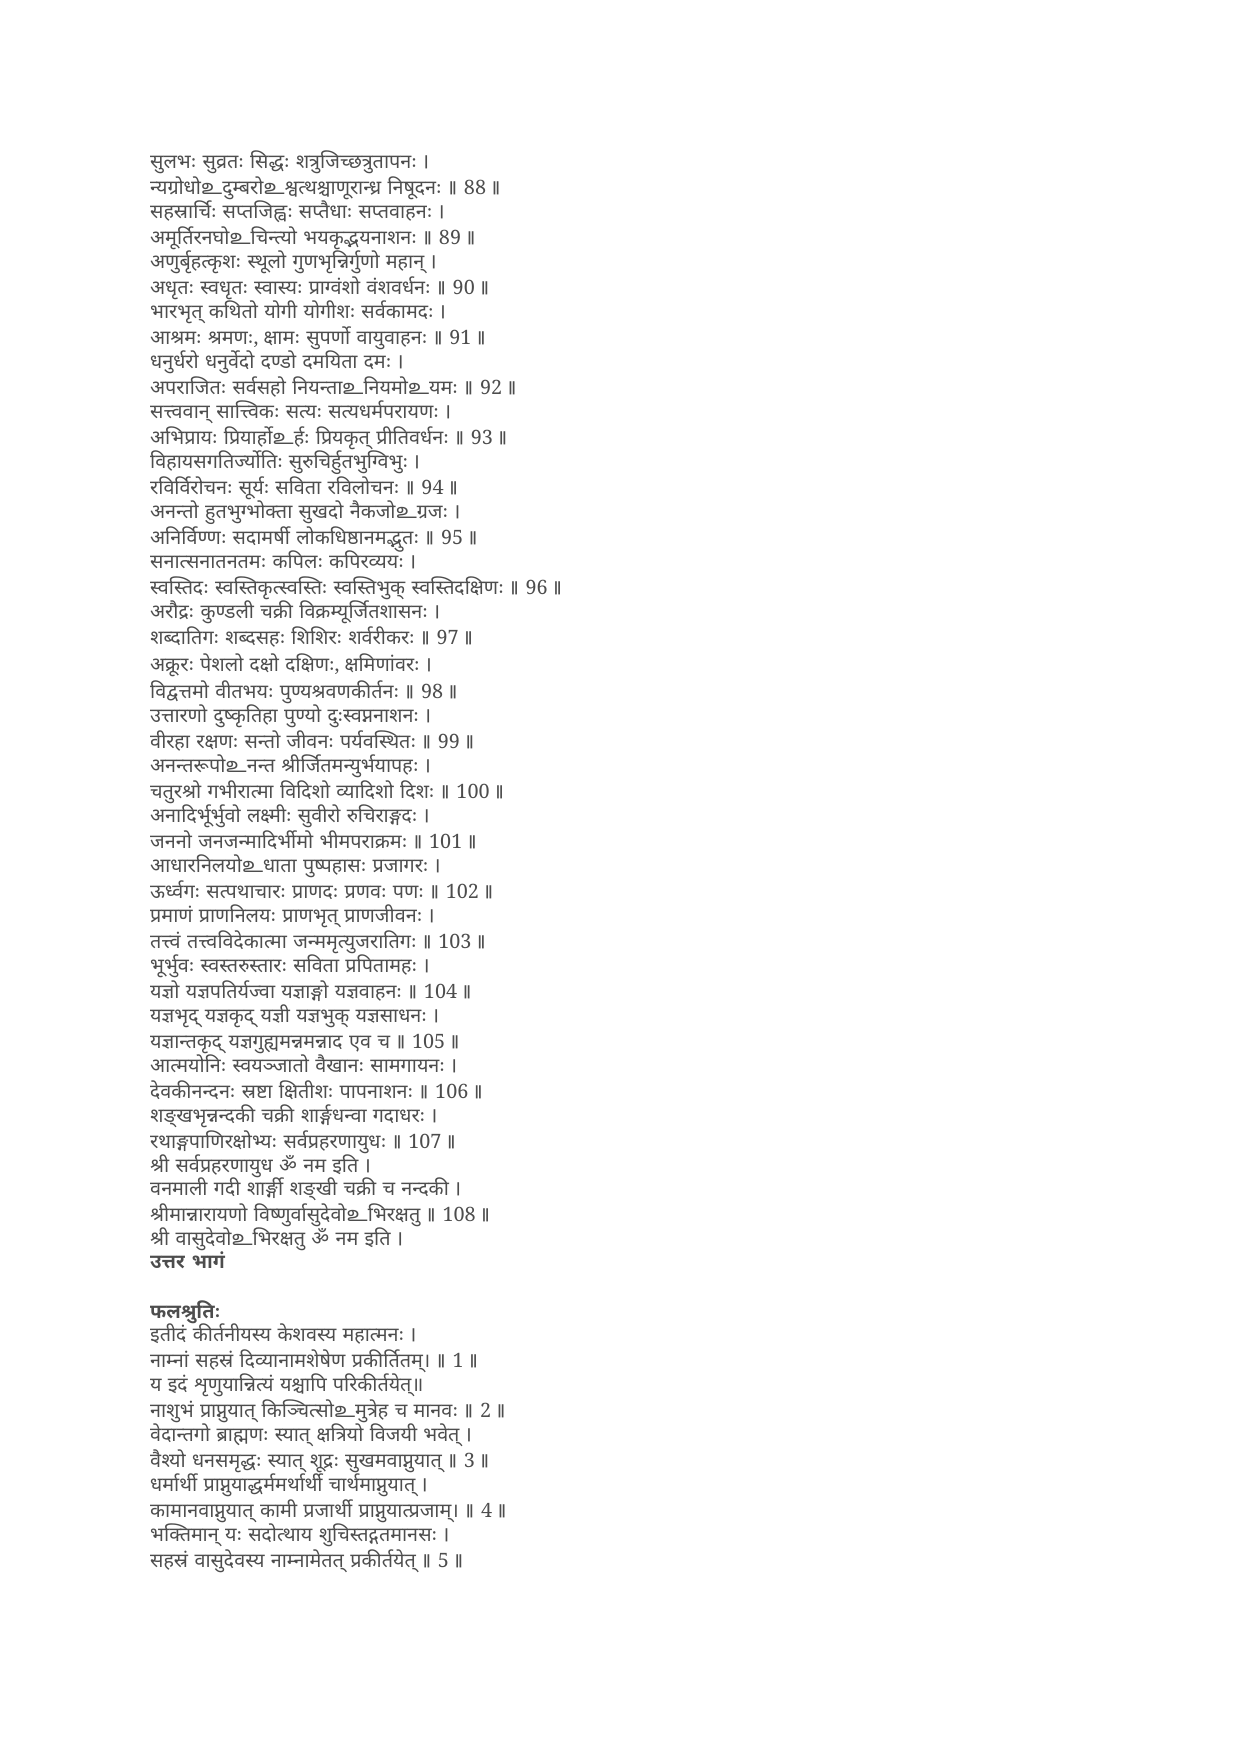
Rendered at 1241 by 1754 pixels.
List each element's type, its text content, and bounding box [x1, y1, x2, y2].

text अक्रूरः पेशलो दक्षो दक्षिणः, क्षमिणांवरः । विद्वत्तमो वीतभयः पुण्यश्रवणकीर्तनः ॥ 98 ॥ [150, 650, 1090, 704]
text श्री वासुदेवो﻿‌உभिरक्षतु ॐ नम इति । [203, 1227, 1090, 1250]
text यज्ञभृद् यज्ञकृद् यज्ञी यज्ञभुक् यज्ञसाधनः । यज्ञान्तकृद् यज्ञगुह्यमन्नमन्नाद एव च ॥ 105 ॥ [150, 1004, 1090, 1054]
text सहस्रार्चिः सप्तजिह्वः सप्तैधाः सप्तवाहनः । अमूर्तिरनघो﻿‌உचिन्त्यो भयकृद्भयनाशनः ॥ 89 ॥ [150, 200, 1090, 250]
text वेदान्तगो ब्राह्मणः स्यात् क्षत्रियो विजयी भवेत् । वैश्यो धनसमृद्धः स्यात् शूद्रः सुखमवाप्नुयात् ॥ 3 ॥ [150, 1423, 1090, 1473]
text अनन्तो हुतभुग्भोक्ता सुखदो नैकजो﻿‌உग्रजः । अनिर्विण्णः सदामर्षी लोकधिष्ठानमद्भुतः ॥ 95 ॥ [150, 500, 1090, 550]
text आत्मयोनिः स्वयञ्जातो वैखानः सामगायनः । देवकीनन्दनः स्रष्टा क्षितीशः पापनाशनः ॥ 106 ॥ [150, 1054, 1090, 1104]
text वनमाली गदी शार्ङ्गी शङ्खी चक्री च नन्दकी । श्रीमान्नारायणो विष्णुर्वासुदेवो﻿‌உभिरक्षतु ॥ 108 ॥ [150, 1177, 1090, 1227]
text धनुर्धरो धनुर्वेदो दण्डो दमयिता दमः । अपराजितः सर्वसहो नियन्ता﻿‌உनियमो﻿‌உयमः ॥ 92 ॥ [150, 350, 1090, 400]
text शङ्खभृन्नन्दकी चक्री शार्ङ्गधन्वा गदाधरः । रथाङ्गपाणिरक्षोभ्यः सर्वप्रहरणायुधः ॥ 107 ॥ [150, 1104, 1090, 1154]
text सनात्सनातनतमः कपिलः कपिरव्ययः । स्वस्तिदः स्वस्तिकृत्स्वस्तिः स्वस्तिभुक् स्वस्तिदक्षिणः ॥ 96 ॥ [150, 550, 1090, 600]
text उत्तर भागं फलश्रुतिः इतीदं कीर्तनीयस्य केशवस्य महात्मनः । नाम्नां सहस्रं दिव्यानामशेषेण प्रकीर्तितम्। ॥ 1 ॥ [150, 1250, 1090, 1373]
text श्री सर्वप्रहरणायुध ॐ नम इति । [150, 1154, 1090, 1177]
text सत्त्ववान् सात्त्विकः सत्यः सत्यधर्मपरायणः । अभिप्रायः प्रियार्हो﻿‌உर्हः प्रियकृत् प्रीतिवर्धनः ॥ 93 ॥ [150, 400, 1090, 450]
text अणुर्बृहत्कृशः स्थूलो गुणभृन्निर्गुणो महान् । अधृतः स्वधृतः स्वास्यः प्राग्वंशो वंशवर्धनः ॥ 90 ॥ [150, 250, 1090, 300]
text अनन्तरूपो﻿‌உनन्त श्रीर्जितमन्युर्भयापहः । चतुरश्रो गभीरात्मा विदिशो व्यादिशो दिशः ॥ 100 ॥ [150, 754, 1090, 804]
text भूर्भुवः स्वस्तरुस्तारः सविता प्रपितामहः । यज्ञो यज्ञपतिर्यज्वा यज्ञाङ्गो यज्ञवाहनः ॥ 104 ॥ [150, 954, 1090, 1004]
text भक्तिमान् यः सदोत्थाय शुचिस्तद्गतमानसः । सहस्रं वासुदेवस्य नाम्नामेतत् प्रकीर्तयेत् ॥ 5 ॥ [150, 1523, 1090, 1573]
text सुलभः सुव्रतः सिद्धः शत्रुजिच्छत्रुतापनः । न्यग्रोधो﻿‌உदुम्बरो﻿‌உश्वत्थश्चाणूरान्ध्र निषूदनः ॥ 88 ॥ [150, 150, 1090, 200]
text धर्मार्थी प्राप्नुयाद्धर्ममर्थार्थी चार्थमाप्नुयात् । कामानवाप्नुयात् कामी प्रजार्थी प्राप्नुयात्प्रजाम्। ॥ 4 ॥ [150, 1473, 1090, 1523]
text अनादिर्भूर्भुवो लक्ष्मीः सुवीरो रुचिराङ्गदः । जननो जनजन्मादिर्भीमो भीमपराक्रमः ॥ 101 ॥ [150, 804, 1090, 854]
text आधारनिलयो﻿‌உधाता पुष्पहासः प्रजागरः । ऊर्ध्वगः सत्पथाचारः प्राणदः प्रणवः पणः ॥ 102 ॥ [150, 854, 1090, 904]
text विहायसगतिर्ज्योतिः सुरुचिर्हुतभुग्विभुः । रविर्विरोचनः सूर्यः सविता रविलोचनः ॥ 94 ॥ [150, 450, 1090, 500]
text उत्तारणो दुष्कृतिहा पुण्यो दुःस्वप्ननाशनः । वीरहा रक्षणः सन्तो जीवनः पर्यवस्थितः ॥ 99 ॥ [150, 704, 1090, 754]
text य इदं शृणुयान्नित्यं यश्चापि परिकीर्तयेत्॥ नाशुभं प्राप्नुयात् किञ्चित्सो﻿‌உमुत्रेह च मानवः ॥ 2 ॥ [150, 1373, 1090, 1423]
text भारभृत् कथितो योगी योगीशः सर्वकामदः । आश्रमः श्रमणः, क्षामः सुपर्णो वायुवाहनः ॥ 91 ॥ [150, 300, 1090, 350]
text प्रमाणं प्राणनिलयः प्राणभृत् प्राणजीवनः । तत्त्वं तत्त्वविदेकात्मा जन्ममृत्युजरातिगः ॥ 103 ॥ [150, 904, 1090, 954]
text अरौद्रः कुण्डली चक्री विक्रम्यूर्जितशासनः । शब्दातिगः शब्दसहः शिशिरः शर्वरीकरः ॥ 97 ॥ [150, 600, 1090, 650]
